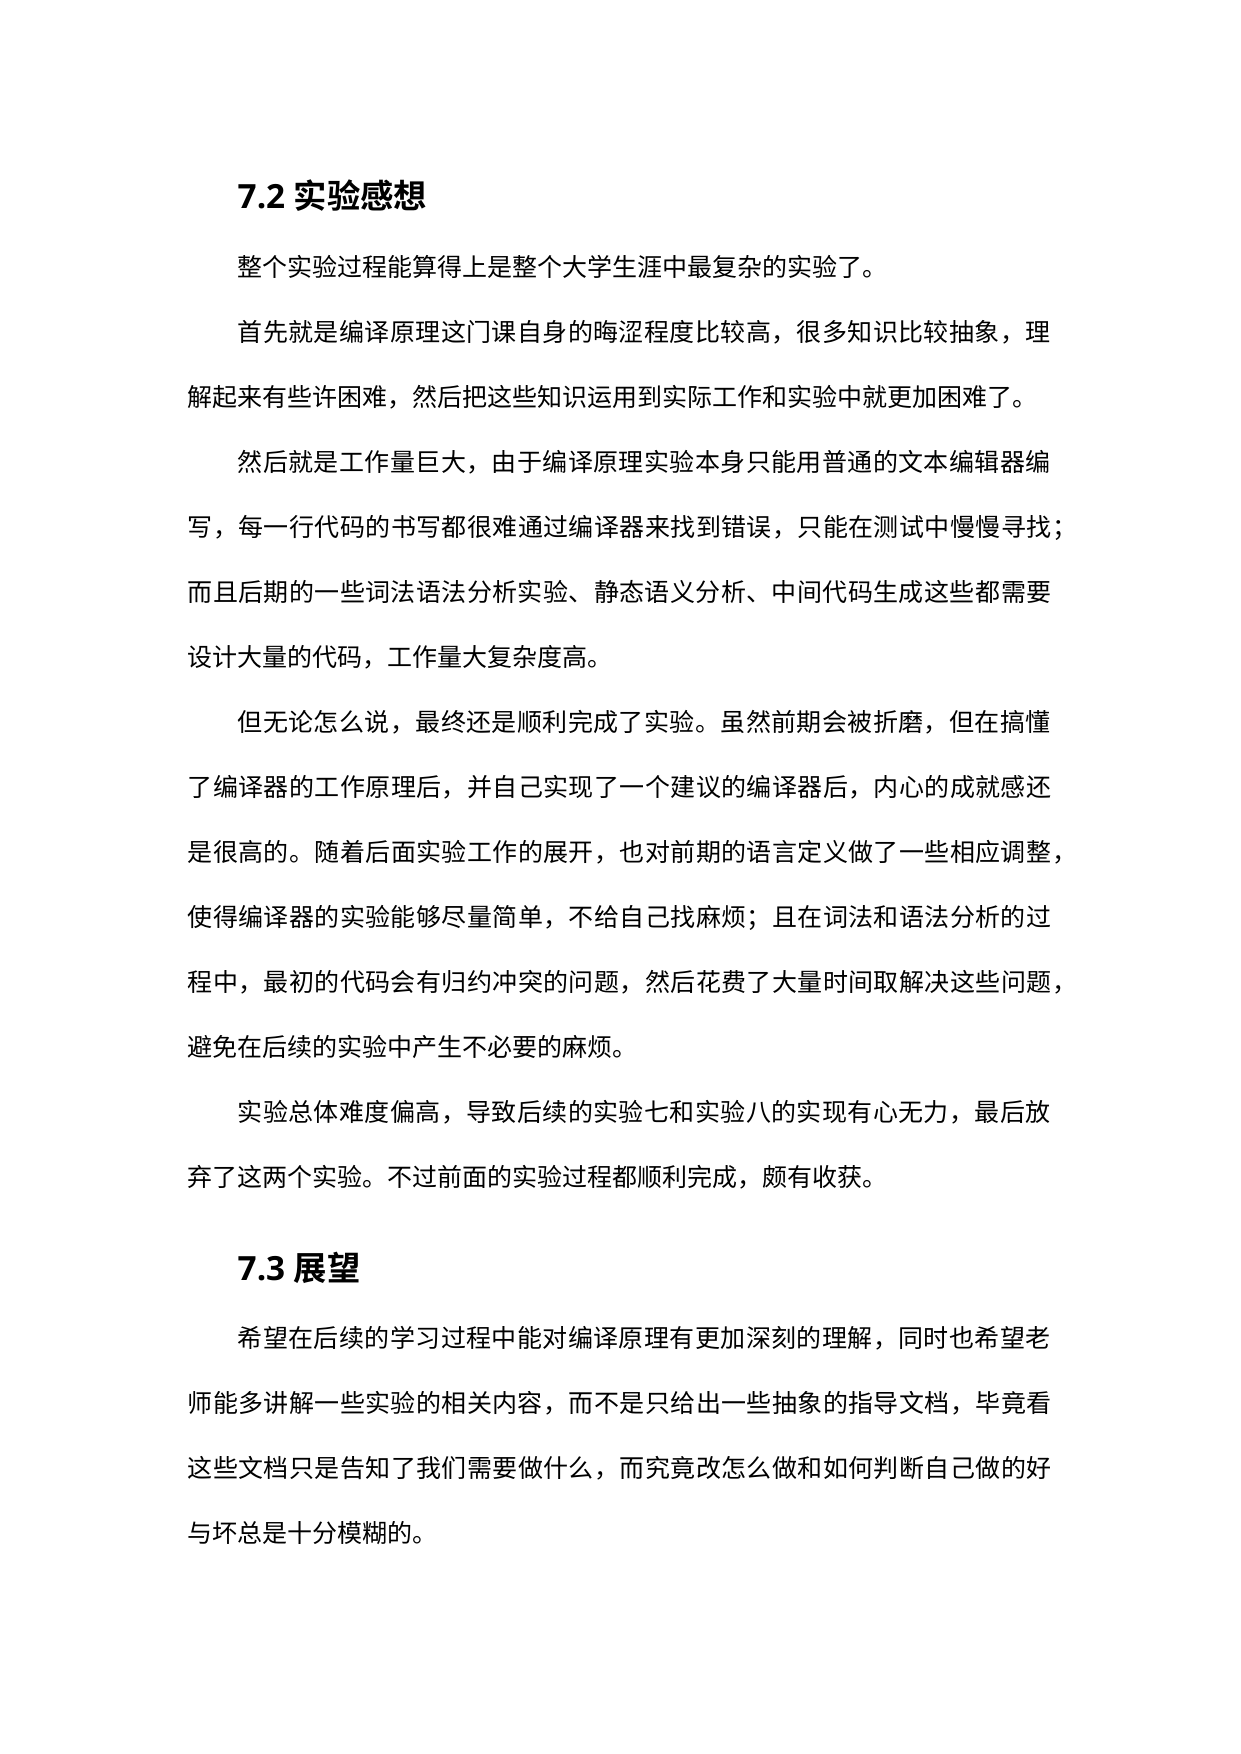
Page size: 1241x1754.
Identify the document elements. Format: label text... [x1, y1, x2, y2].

text 首先就是编译原理这门课自身的晦涩程度比较高，很多知识比较抽象，理解起来有些许困难，然后把这些知识运用到实际工作和实验中就更加困难了。 [187, 298, 1053, 428]
text 但无论怎么说，最终还是顺利完成了实验。虽然前期会被折磨，但在搞懂了编译器的工作原理后，并自己实现了一个建议的编译器后，内心的成就感还是很高的。随着后面实验工作的展开，也对前期的语言定义做了一些相应调整，使得编译器的实验能够尽量简单，不给自己找麻烦；且在词法和语法分析的过程中，最初的代码会有归约冲突的问题，然后花费了大量时间取解决这些问题，避免在后续的实验中产生不必要的麻烦。 [187, 688, 1053, 1078]
text 整个实验过程能算得上是整个大学生涯中最复杂的实验了。 [187, 233, 1053, 298]
text 希望在后续的学习过程中能对编译原理有更加深刻的理解，同时也希望老师能多讲解一些实验的相关内容，而不是只给出一些抽象的指导文档，毕竟看这些文档只是告知了我们需要做什么，而究竟改怎么做和如何判断自己做的好与坏总是十分模糊的。 [187, 1304, 1053, 1564]
subtitle 7.2 实验感想 [187, 162, 1053, 227]
text 实验总体难度偏高，导致后续的实验七和实验八的实现有心无力，最后放弃了这两个实验。不过前面的实验过程都顺利完成，颇有收获。 [187, 1078, 1053, 1208]
subtitle 7.3 展望 [187, 1233, 1053, 1298]
text 然后就是工作量巨大，由于编译原理实验本身只能用普通的文本编辑器编写，每一行代码的书写都很难通过编译器来找到错误，只能在测试中慢慢寻找；而且后期的一些词法语法分析实验、静态语义分析、中间代码生成这些都需要设计大量的代码，工作量大复杂度高。 [187, 428, 1053, 688]
